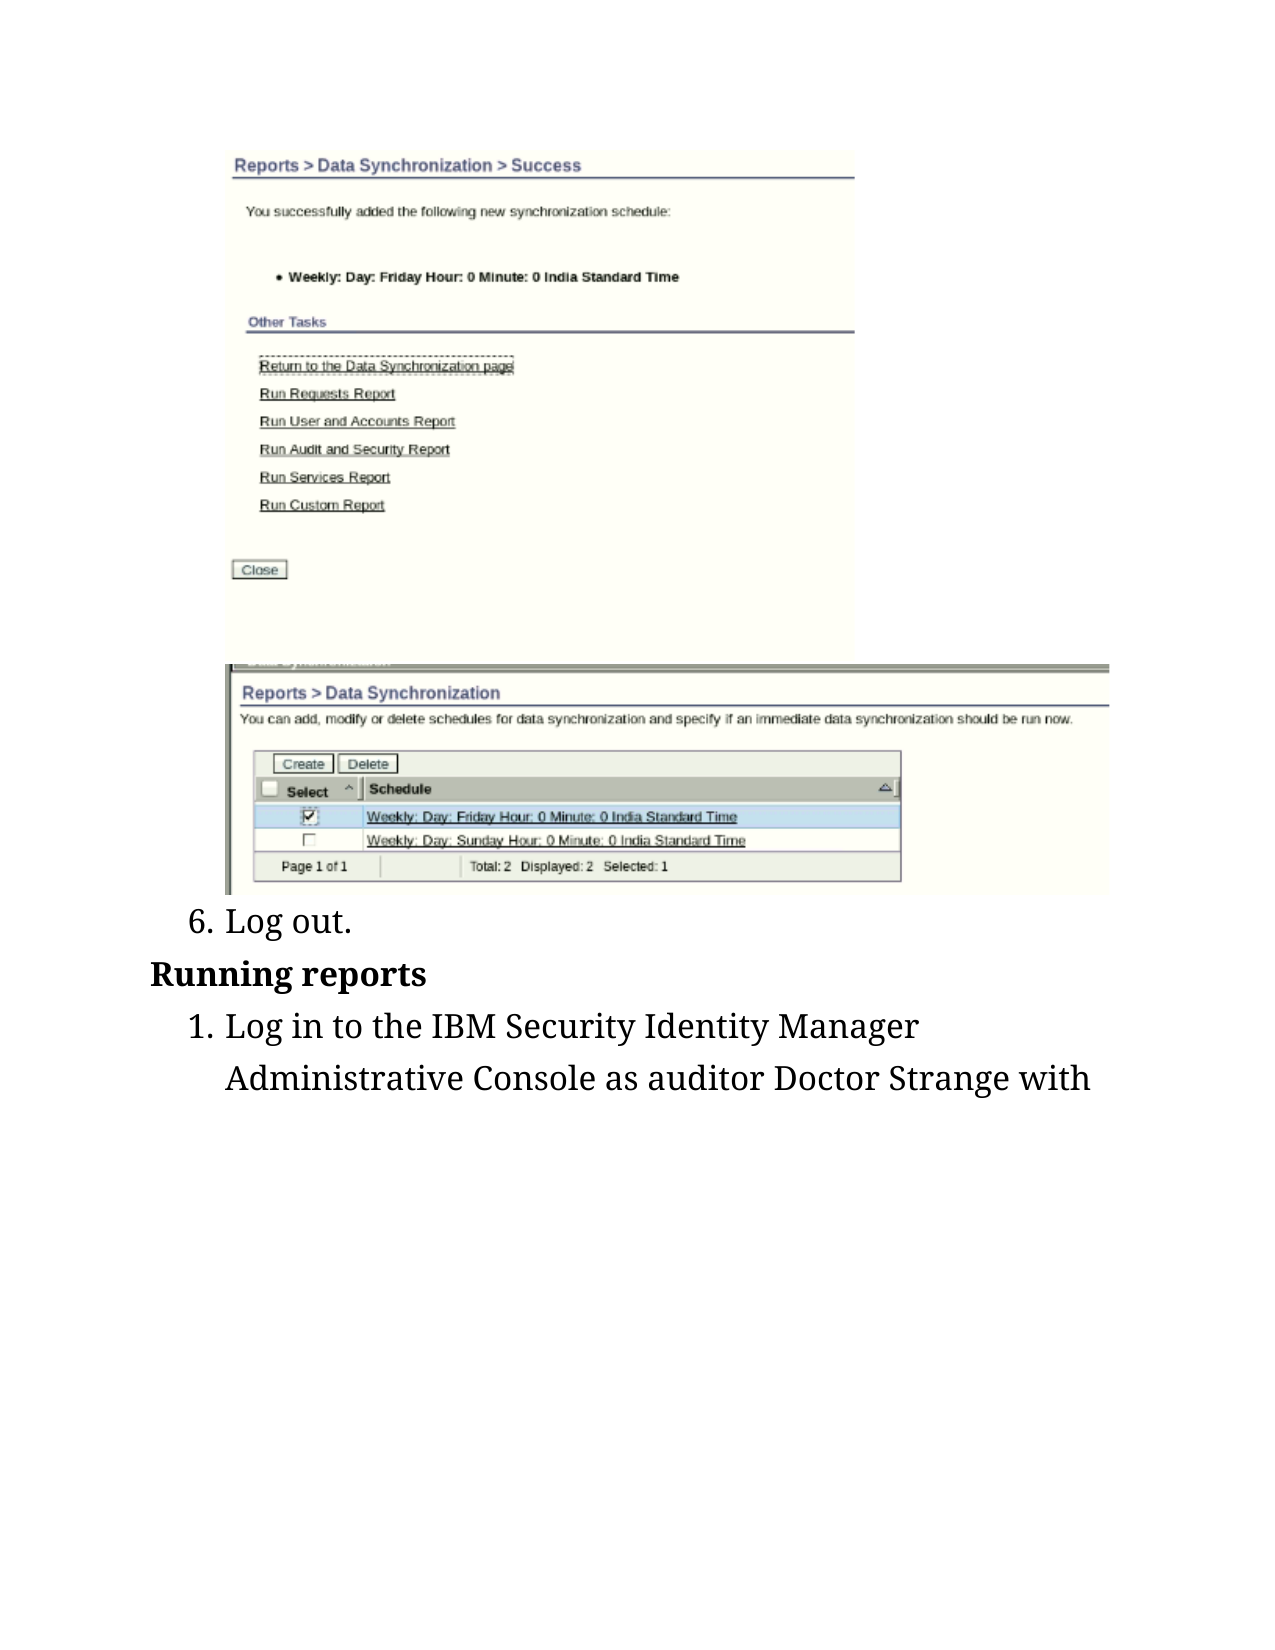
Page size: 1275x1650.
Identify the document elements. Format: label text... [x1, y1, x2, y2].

picture [225, 150, 855, 661]
text Running reports [150, 951, 1125, 996]
list Log in to the IBM Security Identity Manager Administrative Console as auditor Doctor Strange with user ID dstrange. [187, 1003, 1125, 1100]
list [187, 150, 1125, 894]
picture [225, 664, 1110, 895]
list Log out. [187, 898, 1125, 944]
